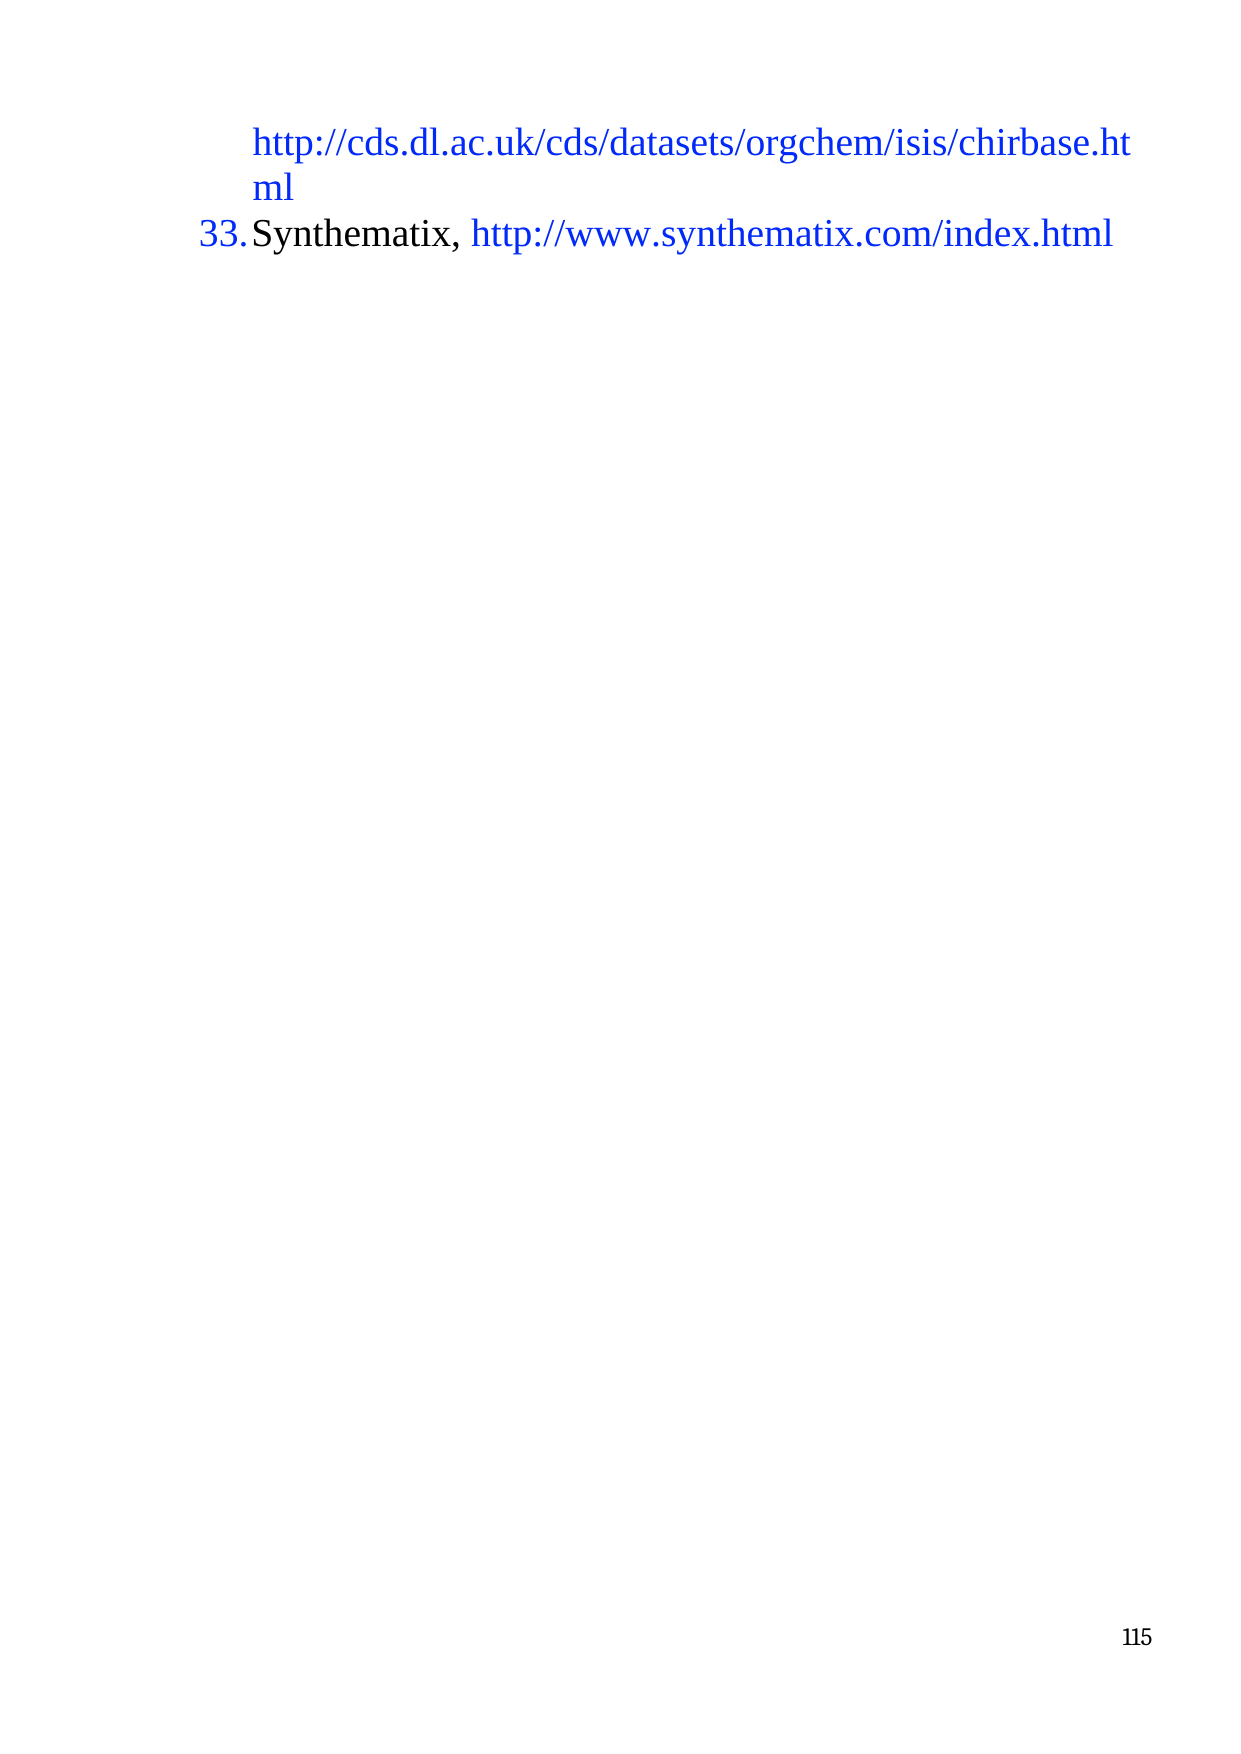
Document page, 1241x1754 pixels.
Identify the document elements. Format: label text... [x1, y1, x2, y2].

list Synthematix, http://www.synthematix.com/index.html [199, 209, 1152, 255]
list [215, 118, 1152, 209]
